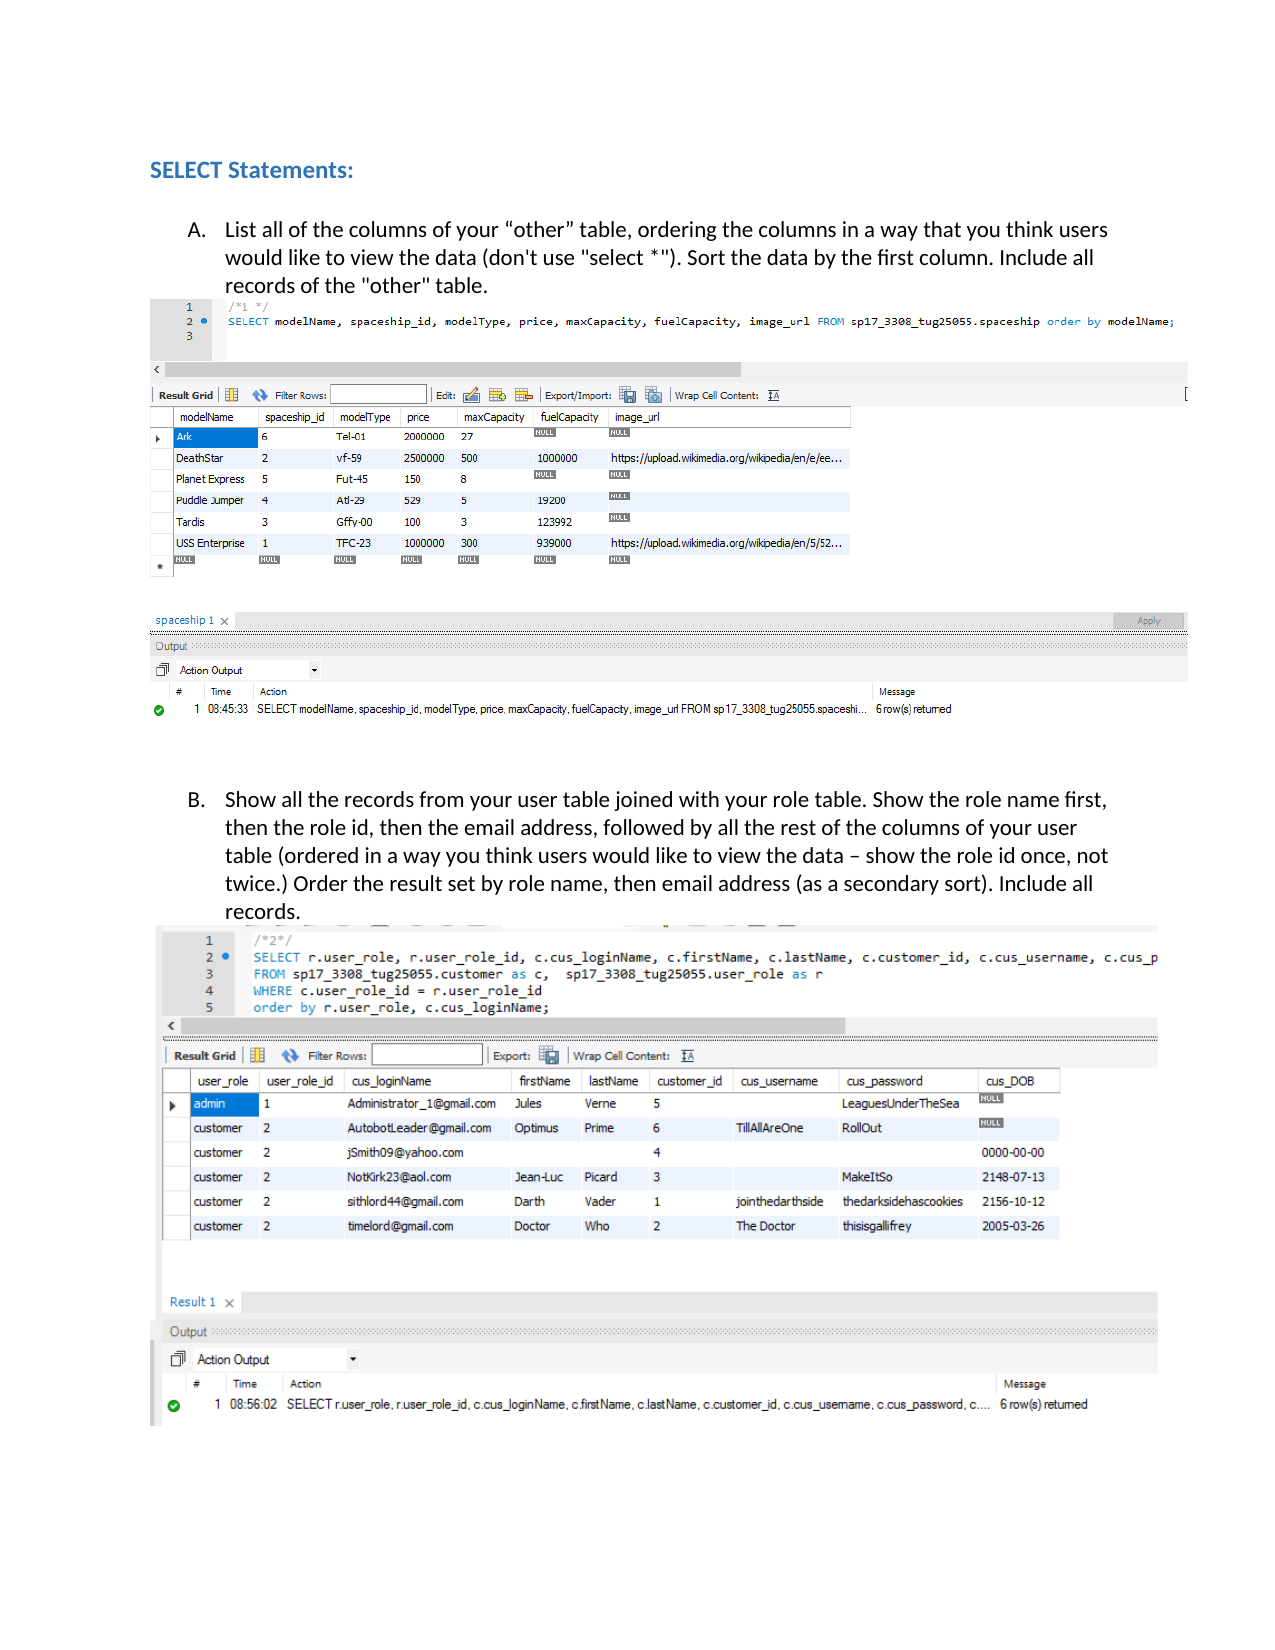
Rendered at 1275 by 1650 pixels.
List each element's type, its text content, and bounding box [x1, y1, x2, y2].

subtitle SELECT Statements: [150, 154, 1125, 185]
list List all of the columns of your “other” table, ordering the columns in a way that you think users would like to view the data (don't use "select *"). Sort the data by the first column. Include all records of the "other" table. [187, 215, 1125, 299]
picture [150, 299, 1188, 757]
list Show all the records from your user table joined with your role table. Show the role name first, then the role id, then the email address, followed by all the rest of the columns of your user table (ordered in a way you think users would like to view the data – show the role id once, not twice.) Order the result set by role name, then email address (as a secondary sort). Include all records. [187, 785, 1125, 925]
picture [150, 925, 1158, 1426]
